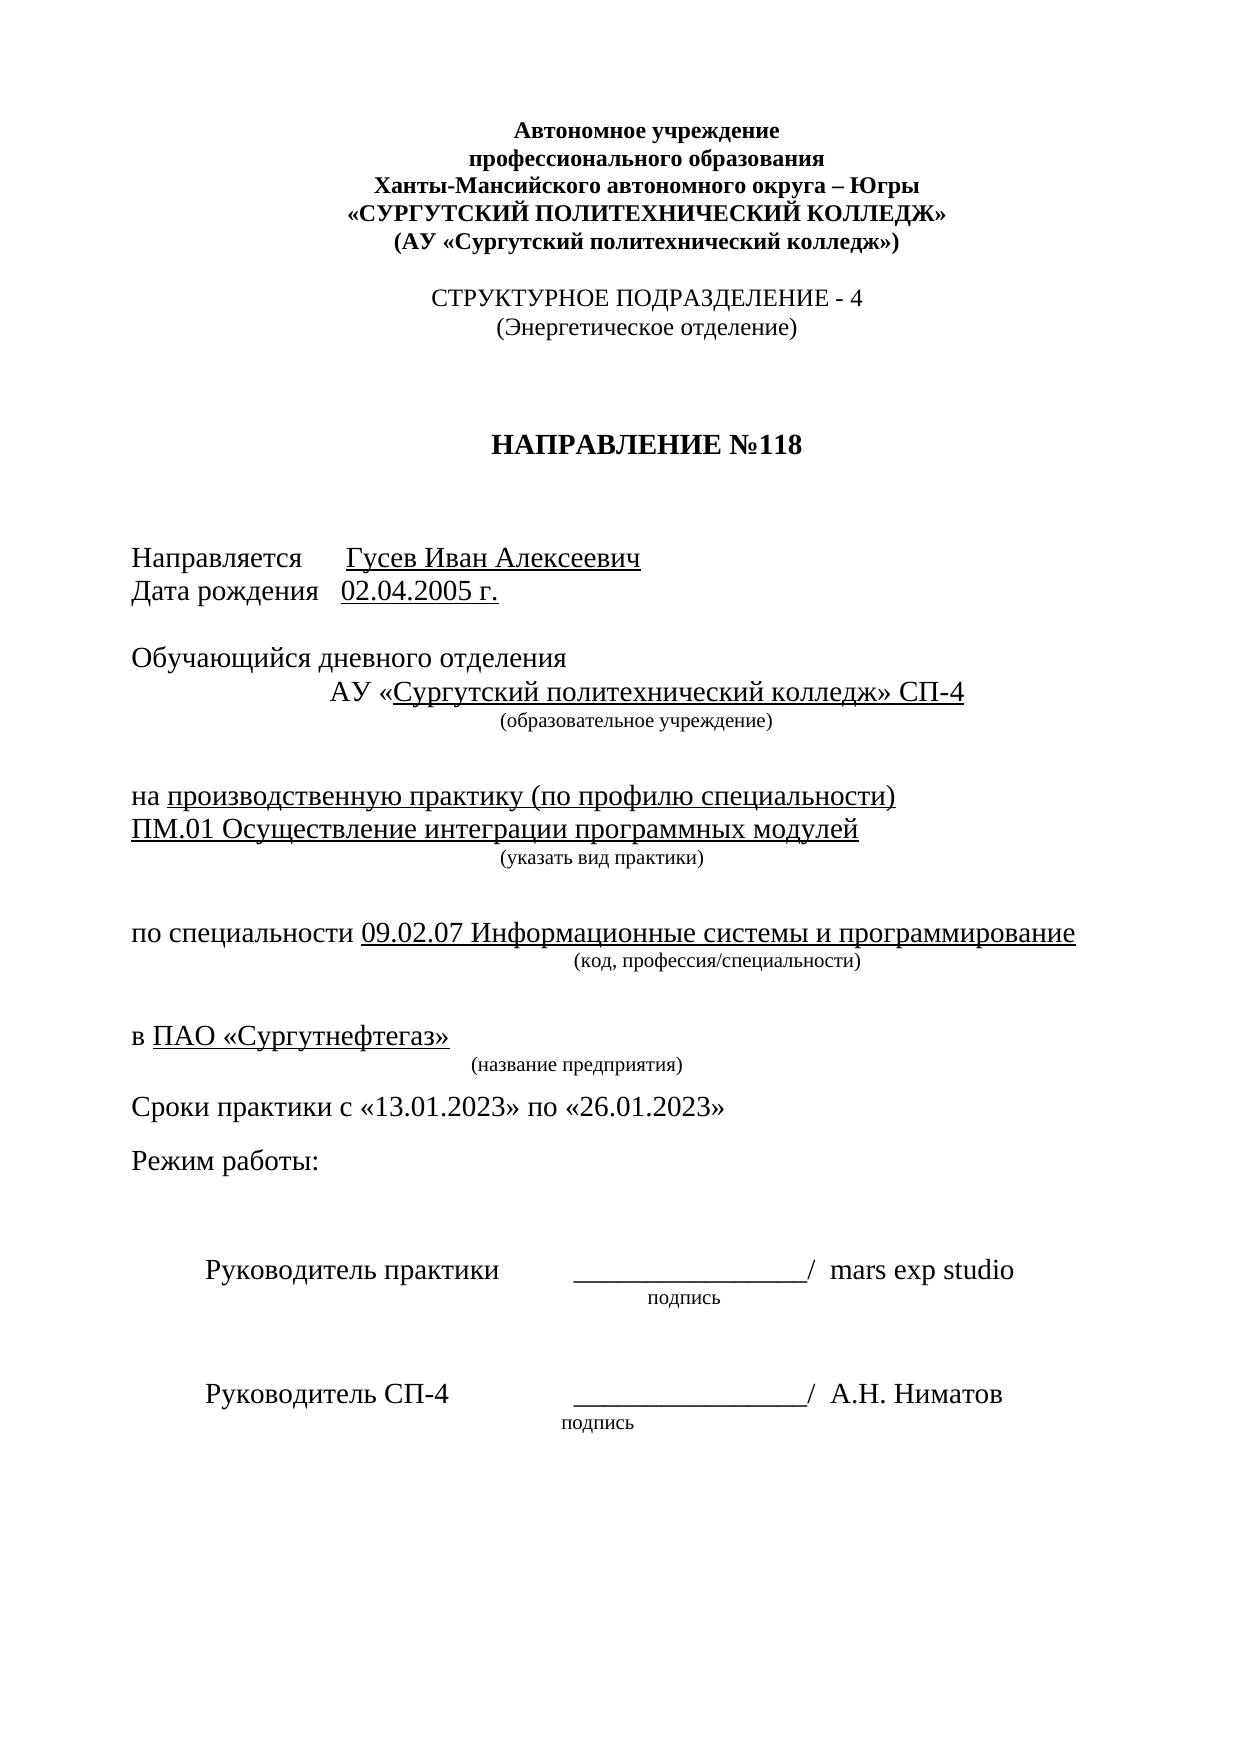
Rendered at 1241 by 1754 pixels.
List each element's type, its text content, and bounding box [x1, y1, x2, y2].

text «СУРГУТСКИЙ ПОЛИТЕХНИЧЕСКИЙ КОЛЛЕДЖ» [131, 199, 1162, 227]
text профессионального образования [131, 144, 1162, 171]
text (образовательное учреждение) [426, 708, 1162, 732]
text по специальности 09.02.07 Информационные системы и программирование [131, 915, 1162, 948]
text Обучающийся дневного отделения [131, 641, 1162, 674]
text Руководитель практики ________________/ mars exp studio [131, 1252, 1162, 1285]
text (АУ «Сургутский политехнический колледж») [131, 227, 1162, 254]
text подпись [131, 1285, 1162, 1309]
text в ПАО «Сургутнефтегаз» [131, 1018, 1162, 1052]
text на производственную практику (по профилю специальности) [131, 778, 1162, 811]
text (Энергетическое отделение) [131, 312, 1162, 341]
text Ханты-Мансийского автономного округа – Югры [131, 171, 1162, 199]
text Режим работы: [131, 1143, 1162, 1177]
text СТРУКТУРНОЕ ПОДРАЗДЕЛЕНИЕ - 4 [131, 283, 1162, 312]
text АУ «Сургутский политехнический колледж» СП-4 [131, 674, 1162, 708]
text Направляется Гусев Иван Алексеевич [131, 540, 1162, 573]
text (код, профессия/специальности) [500, 948, 1162, 972]
text (указать вид практики) [426, 845, 1162, 869]
text Дата рождения 02.04.2005 г. [131, 573, 1162, 607]
text (название предприятия) [131, 1052, 1162, 1076]
text подпись [131, 1410, 1162, 1434]
text НАПРАВЛЕНИЕ №118 [131, 427, 1162, 461]
text Автономное учреждение [131, 116, 1162, 144]
text Сроки практики с «13.01.2023» по «26.01.2023» [131, 1089, 1162, 1122]
text ПМ.01 Осуществление интеграции программных модулей [131, 811, 1162, 845]
text Руководитель СП-4 ________________/ А.Н. Ниматов [131, 1376, 1162, 1410]
